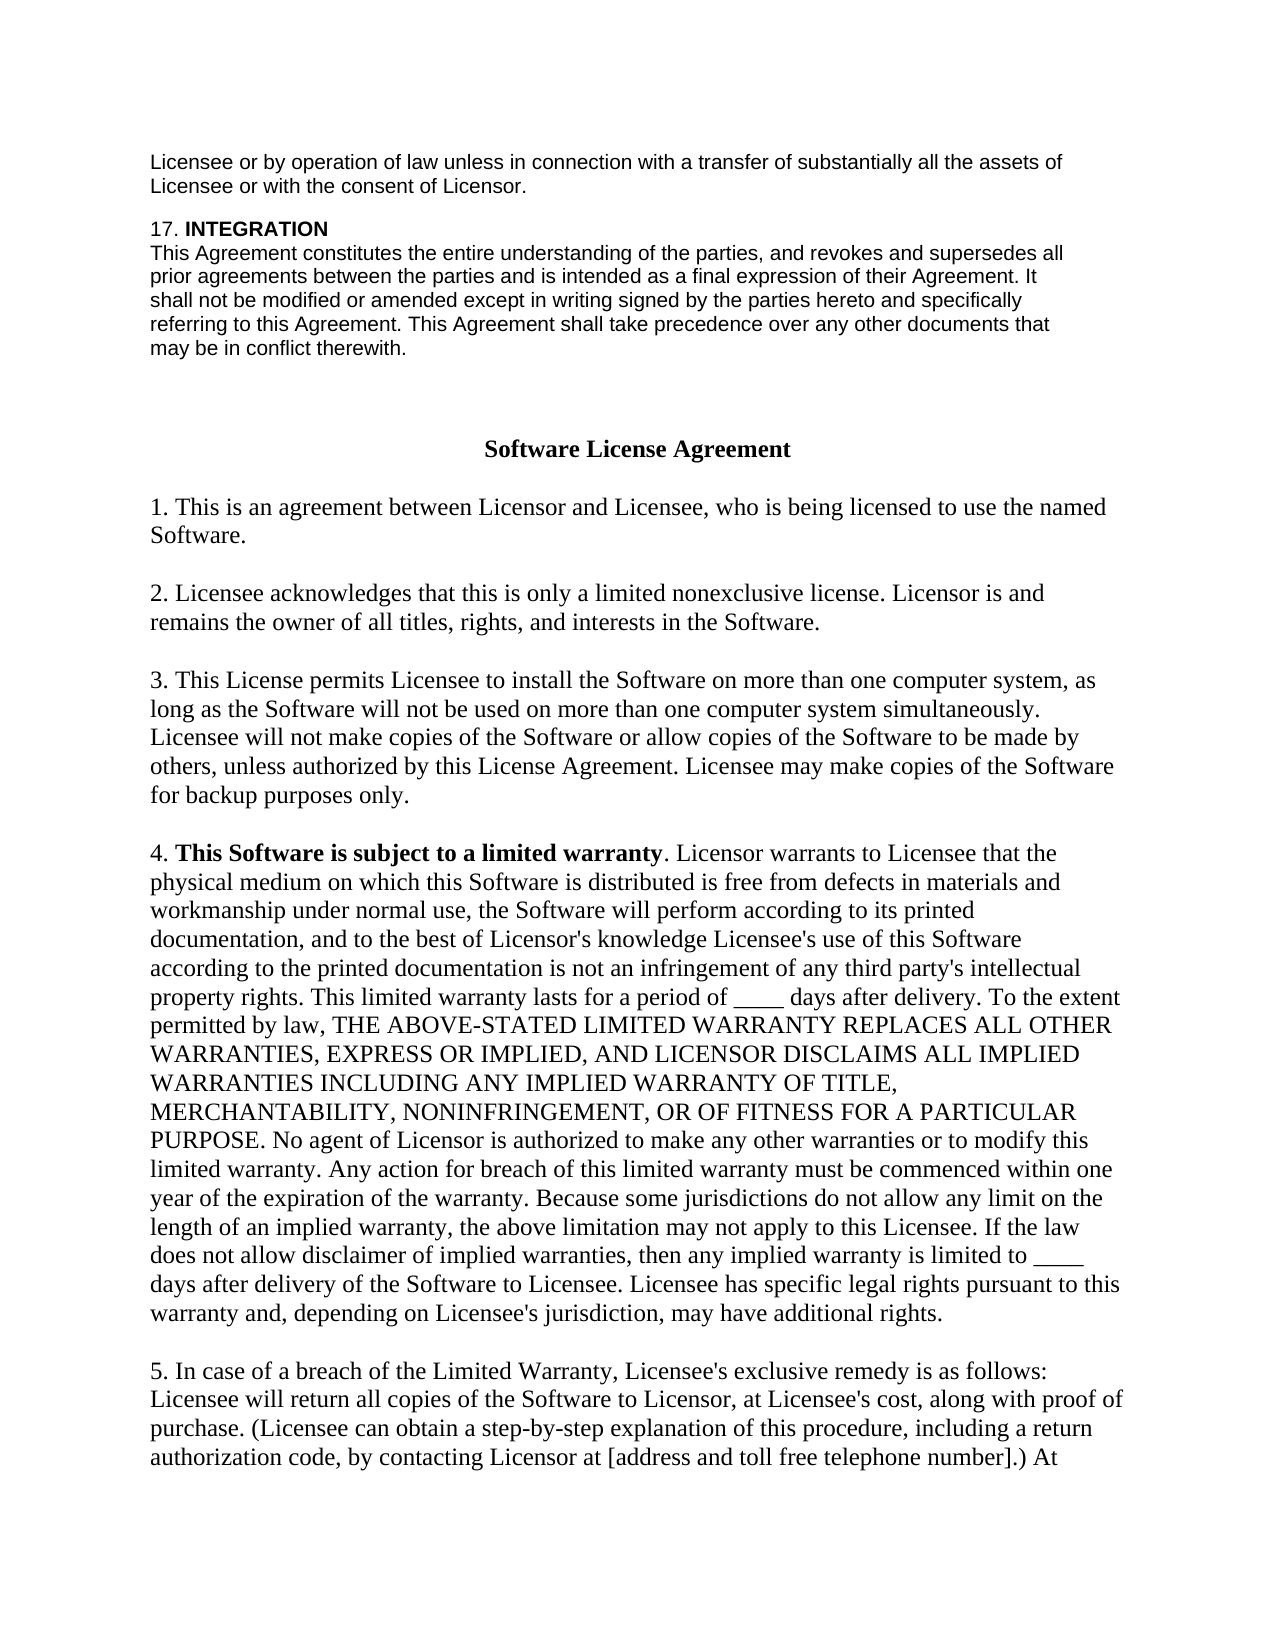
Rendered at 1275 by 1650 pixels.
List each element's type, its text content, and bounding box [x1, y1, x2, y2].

text 17. INTEGRATION [150, 216, 1125, 240]
text 2. Licensee acknowledges that this is only a limited nonexclusive license. Licensor is and remains the owner of all titles, rights, and interests in the Software. [150, 578, 1125, 636]
text 4. This Software is subject to a limited warranty. Licensor warrants to Licensee that the physical medium on which this Software is distributed is free from defects in materials and workmanship under normal use, the Software will perform according to its printed documentation, and to the best of Licensor's knowledge Licensee's use of this Software according to the printed documentation is not an infringement of any third party's intellectual property rights. This limited warranty lasts for a period of ____ days after delivery. To the extent permitted by law, THE ABOVE-STATED LIMITED WARRANTY REPLACES ALL OTHER WARRANTIES, EXPRESS OR IMPLIED, AND LICENSOR DISCLAIMS ALL IMPLIED WARRANTIES INCLUDING ANY IMPLIED WARRANTY OF TITLE, MERCHANTABILITY, NONINFRINGEMENT, OR OF FITNESS FOR A PARTICULAR PURPOSE. No agent of Licensor is authorized to make any other warranties or to modify this limited warranty. Any action for breach of this limited warranty must be commenced within one year of the expiration of the warranty. Because some jurisdictions do not allow any limit on the length of an implied warranty, the above limitation may not apply to this Licensee. If the law does not allow disclaimer of implied warranties, then any implied warranty is limited to ____ days after delivery of the Software to Licensee. Licensee has specific legal rights pursuant to this warranty and, depending on Licensee's jurisdiction, may have additional rights. [150, 838, 1125, 1327]
text referring to this Agreement. This Agreement shall take precedence over any other documents that [150, 312, 1125, 336]
text 3. This License permits Licensee to install the Software on more than one computer system, as long as the Software will not be used on more than one computer system simultaneously. Licensee will not make copies of the Software or allow copies of the Software to be made by others, unless authorized by this License Agreement. Licensee may make copies of the Software for backup purposes only. [150, 665, 1125, 809]
text Software License Agreement [150, 434, 1125, 462]
text Licensee or with the consent of Licensor. [150, 174, 1125, 198]
text 1. This is an agreement between Licensor and Licensee, who is being licensed to use the named Software. [150, 492, 1125, 549]
text may be in conflict therewith. [150, 336, 1125, 360]
text This Agreement constitutes the entire understanding of the parties, and revokes and supersedes all [150, 240, 1125, 264]
text prior agreements between the parties and is intended as a final expression of their Agreement. It [150, 264, 1125, 288]
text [150, 1356, 1125, 1471]
text Licensee or by operation of law unless in connection with a transfer of substantially all the assets of [150, 150, 1125, 174]
text shall not be modified or amended except in writing signed by the parties hereto and specifically [150, 288, 1125, 312]
